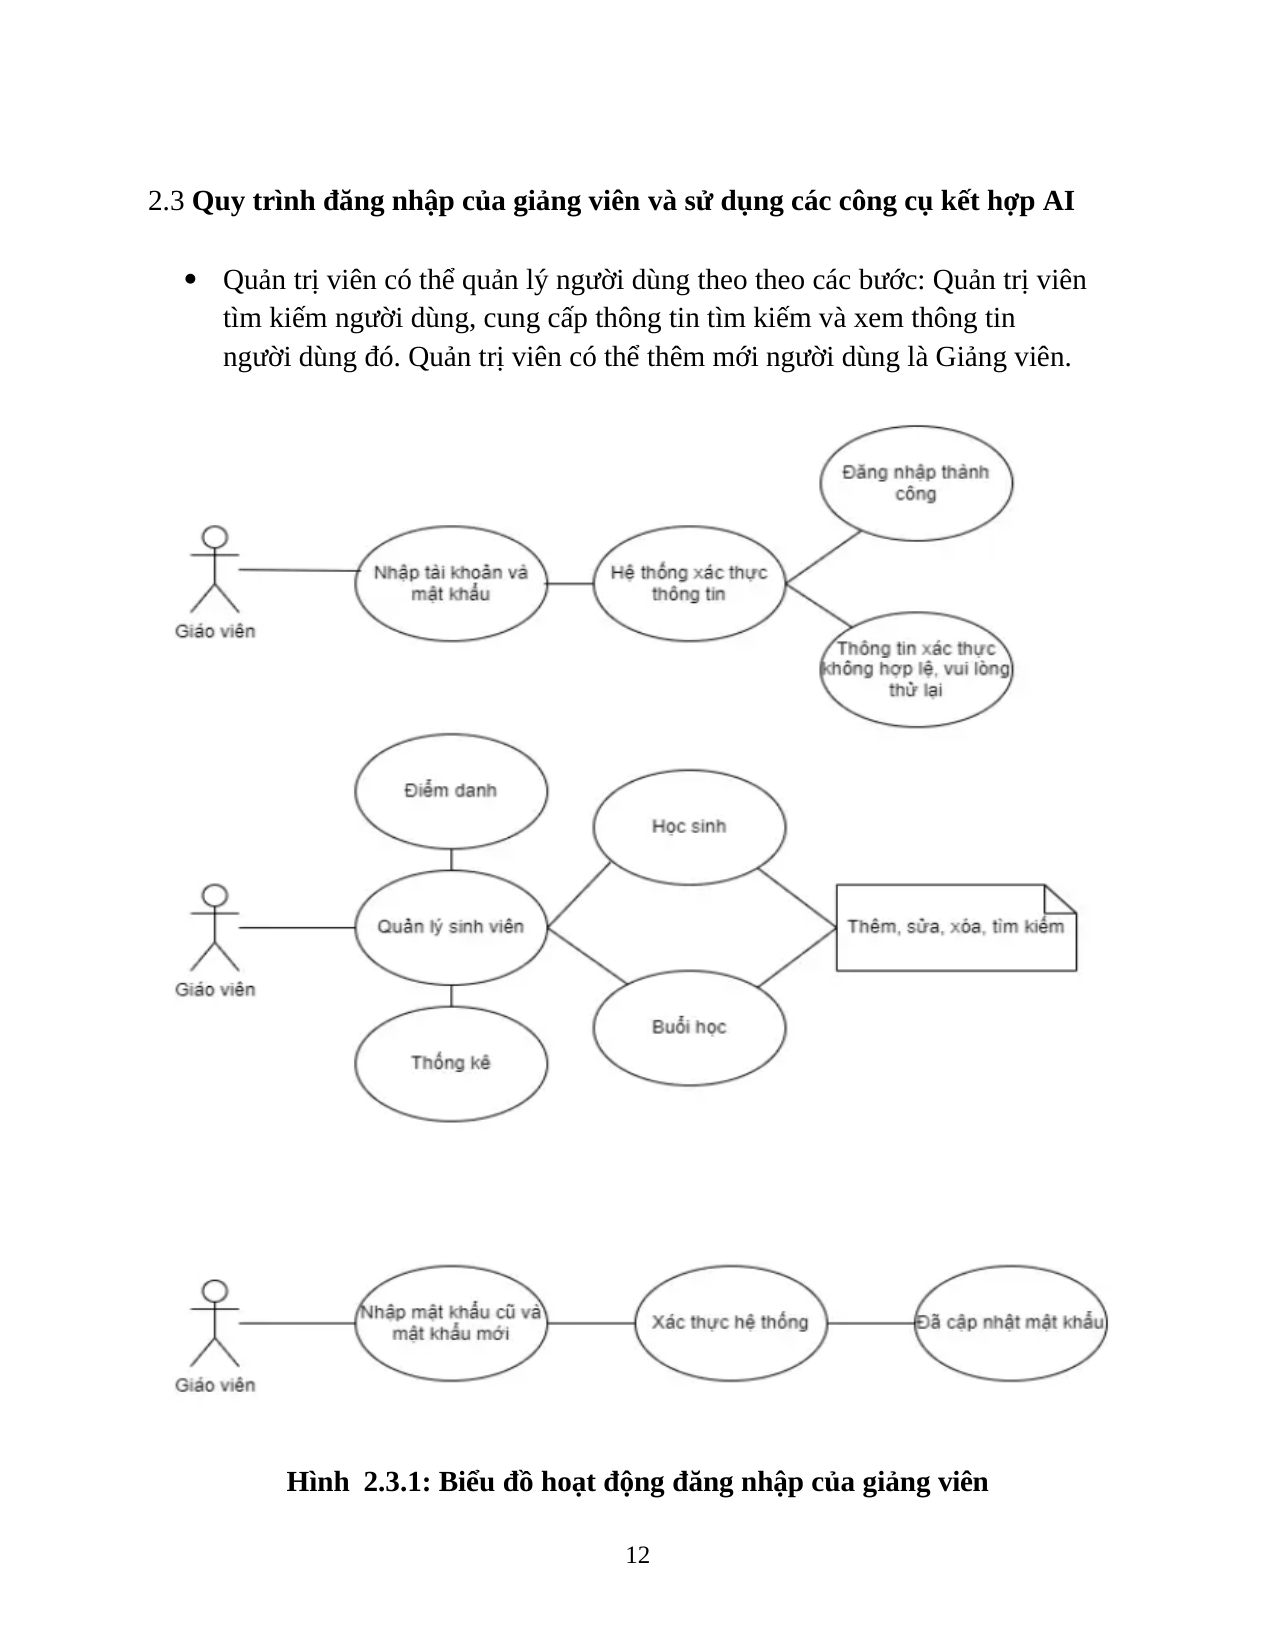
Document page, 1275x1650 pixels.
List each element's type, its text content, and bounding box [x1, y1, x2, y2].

subtitle 2.3 Quy trình đăng nhập của giảng viên và sử dụng các công cụ kết hợp AI [148, 183, 1139, 217]
list Quản trị viên có thể quản lý người dùng theo theo các bước: Quản trị viên tìm kiếm người dùng, cung cấp thông tin tìm kiếm và xem thông tin người dùng đó. Quản trị viên có thể thêm mới người dùng là Giảng viên. [185, 262, 1088, 373]
text Hình 2.3.1: Biểu đồ hoạt động đăng nhập của giảng viên [148, 1464, 1127, 1498]
picture [147, 401, 1140, 1422]
